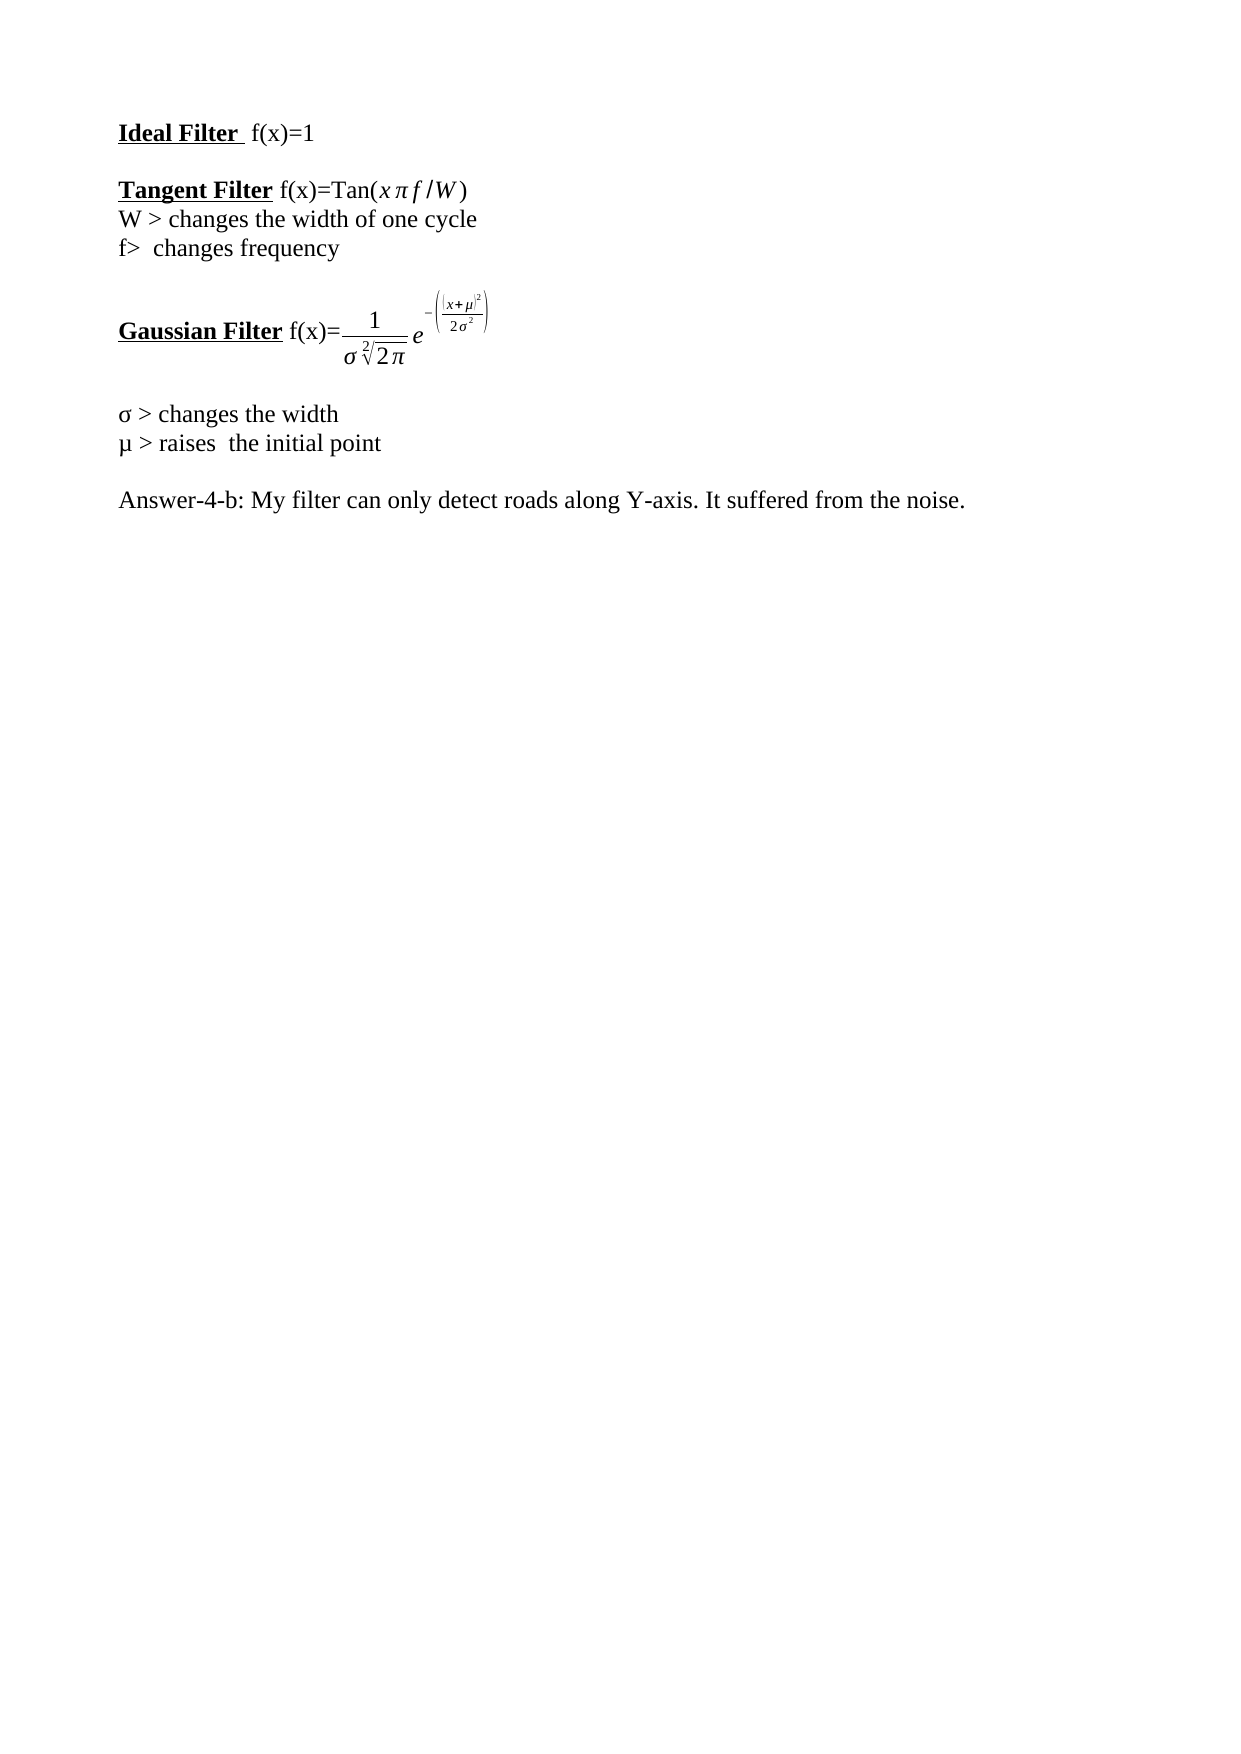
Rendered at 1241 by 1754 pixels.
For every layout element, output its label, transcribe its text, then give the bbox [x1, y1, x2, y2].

text f> changes frequency [118, 233, 1122, 262]
text Ideal Filter f(x)=1 [118, 118, 1122, 147]
text µ > raises the initial point [118, 428, 1122, 456]
text Answer-4-b: My filter can only detect roads along Y-axis. It suffered from the noise. [118, 485, 1122, 514]
text W > changes the width of one cycle [118, 204, 1122, 233]
text Gaussian Filter f(x)= [118, 291, 1122, 370]
text Tangent Filter f(x)=Tan() [118, 176, 1122, 204]
text σ > changes the width [118, 399, 1122, 428]
